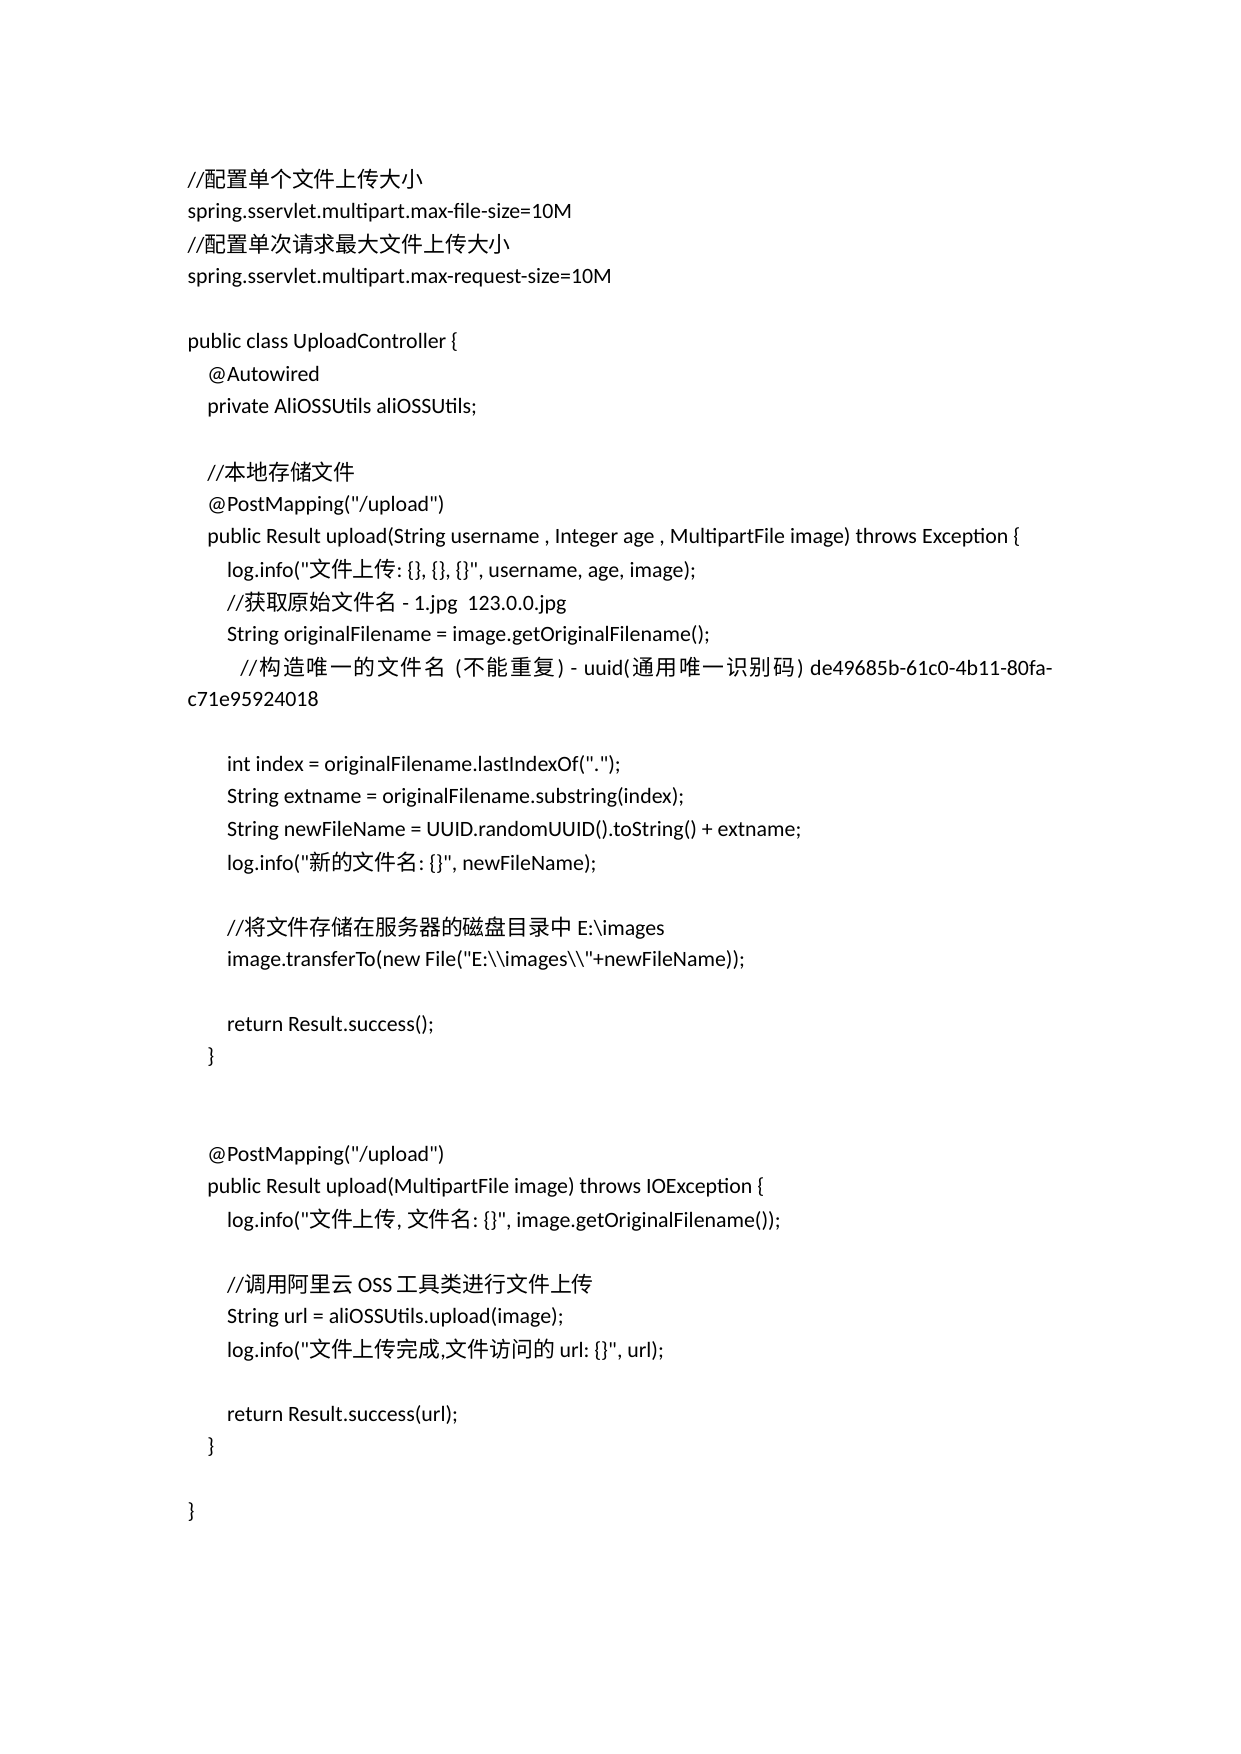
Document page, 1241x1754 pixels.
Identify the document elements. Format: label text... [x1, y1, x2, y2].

text //配置单次请求最大文件上传大小 [187, 227, 1053, 259]
text //本地存储文件 @PostMapping("/upload") public Result upload(String username , Integer age , MultipartFile image) throws Exception { log.info("文件上传: {}, {}, {}", username, age, image); //获取原始文件名 - 1.jpg 123.0.0.jpg String originalFilename = image.getOriginalFilename(); //构造唯一的文件名 (不能重复) - uuid(通用唯一识别码) de49685b-61c0-4b11-80fa-c71e95924018 [187, 422, 1053, 714]
text public class UploadController { @Autowired private AliOSSUtils aliOSSUtils; [187, 324, 1053, 422]
text spring.sservlet.multipart.max-file-size=10M [187, 194, 1053, 227]
text @PostMapping("/upload") public Result upload(MultipartFile image) throws IOException { log.info("文件上传, 文件名: {}", image.getOriginalFilename()); //调用阿里云OSS工具类进行文件上传 String url = aliOSSUtils.upload(image); log.info("文件上传完成,文件访问的url: {}", url); return Result.success(url); } } [187, 1104, 1053, 1527]
text spring.sservlet.multipart.max-request-size=10M [187, 259, 1053, 292]
text //配置单个文件上传大小 [187, 162, 1053, 194]
text int index = originalFilename.lastIndexOf("."); String extname = originalFilename.substring(index); String newFileName = UUID.randomUUID().toString() + extname; log.info("新的文件名: {}", newFileName); //将文件存储在服务器的磁盘目录中 E:\images image.transferTo(new File("E:\\images\\"+newFileName)); return Result.success(); } [187, 714, 1053, 1104]
